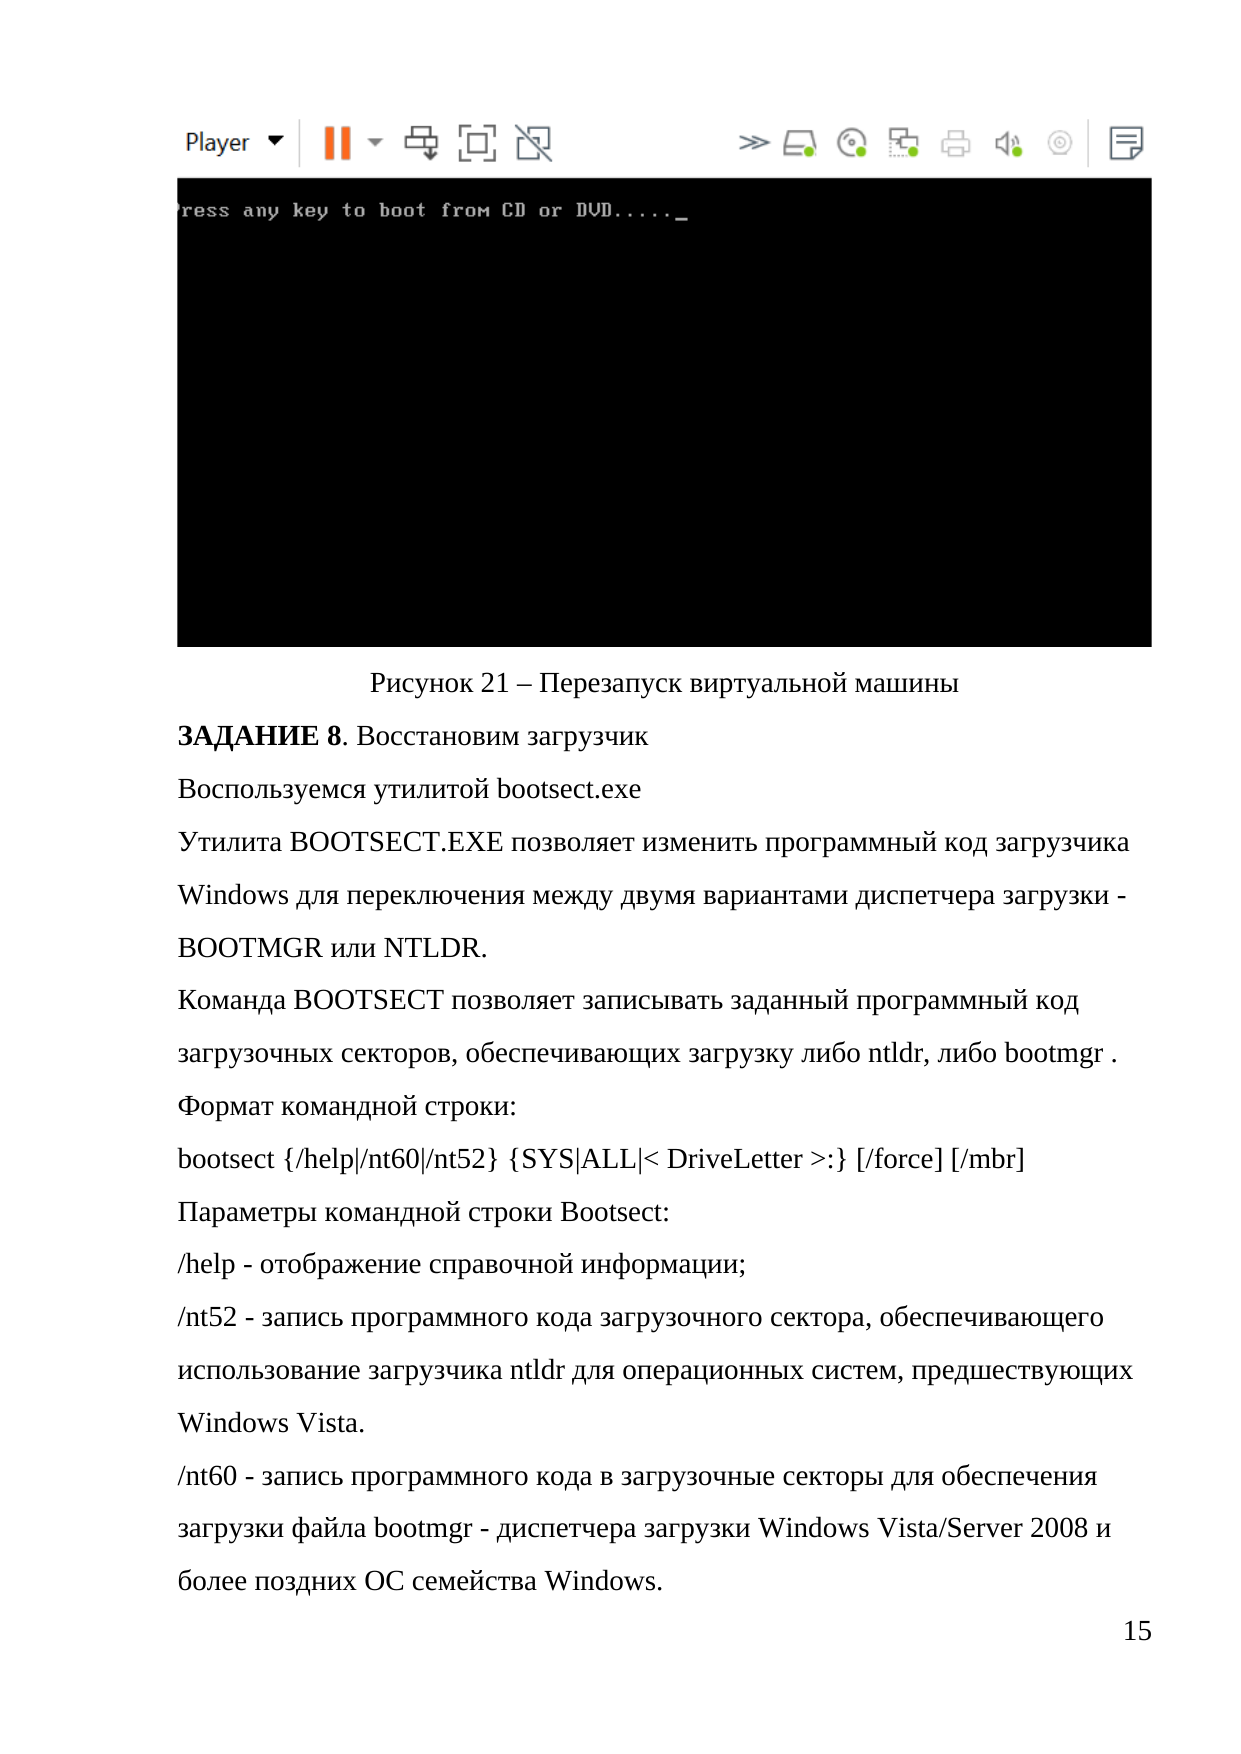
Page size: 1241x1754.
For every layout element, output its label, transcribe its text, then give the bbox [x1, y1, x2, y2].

text ЗАДАНИЕ 8. Восстановим загрузчик [177, 718, 1152, 752]
text использование загрузчика ntldr для операционных систем, предшествующих [177, 1352, 1152, 1386]
text загрузки файла bootmgr - диспетчера загрузки Windows Vista/Server 2008 и [177, 1511, 1152, 1544]
text Параметры командной строки Bootsect: [177, 1194, 1152, 1227]
text загрузочных секторов, обеспечивающих загрузку либо ntldr, либо bootmgr . [177, 1035, 1152, 1069]
text bootsect {/help|/nt60|/nt52} {SYS|ALL|< DriveLetter >:} [/force] [/mbr] [177, 1141, 1152, 1174]
text более поздних ОС семейства Windows. [177, 1563, 1152, 1597]
text Windows для переключения между двумя вариантами диспетчера загрузки - [177, 877, 1152, 910]
text /help - отображение справочной информации; [177, 1247, 1152, 1280]
text Windows Vista. [177, 1405, 1152, 1438]
picture [177, 118, 1152, 647]
text Формат командной строки: [177, 1088, 1152, 1122]
text Воспользуемся утилитой bootsect.exe [177, 771, 1152, 805]
text BOOTMGR или NTLDR. [177, 930, 1152, 963]
text /nt60 - запись программного кода в загрузочные секторы для обеспечения [177, 1458, 1152, 1491]
text Утилита BOOTSECT.EXE позволяет изменить программный код загрузчика [177, 824, 1152, 858]
text Рисунок 21 – Перезапуск виртуальной машины [177, 666, 1152, 699]
text Команда BOOTSECT позволяет записывать заданный программный код [177, 982, 1152, 1016]
text /nt52 - запись программного кода загрузочного сектора, обеспечивающего [177, 1299, 1152, 1333]
